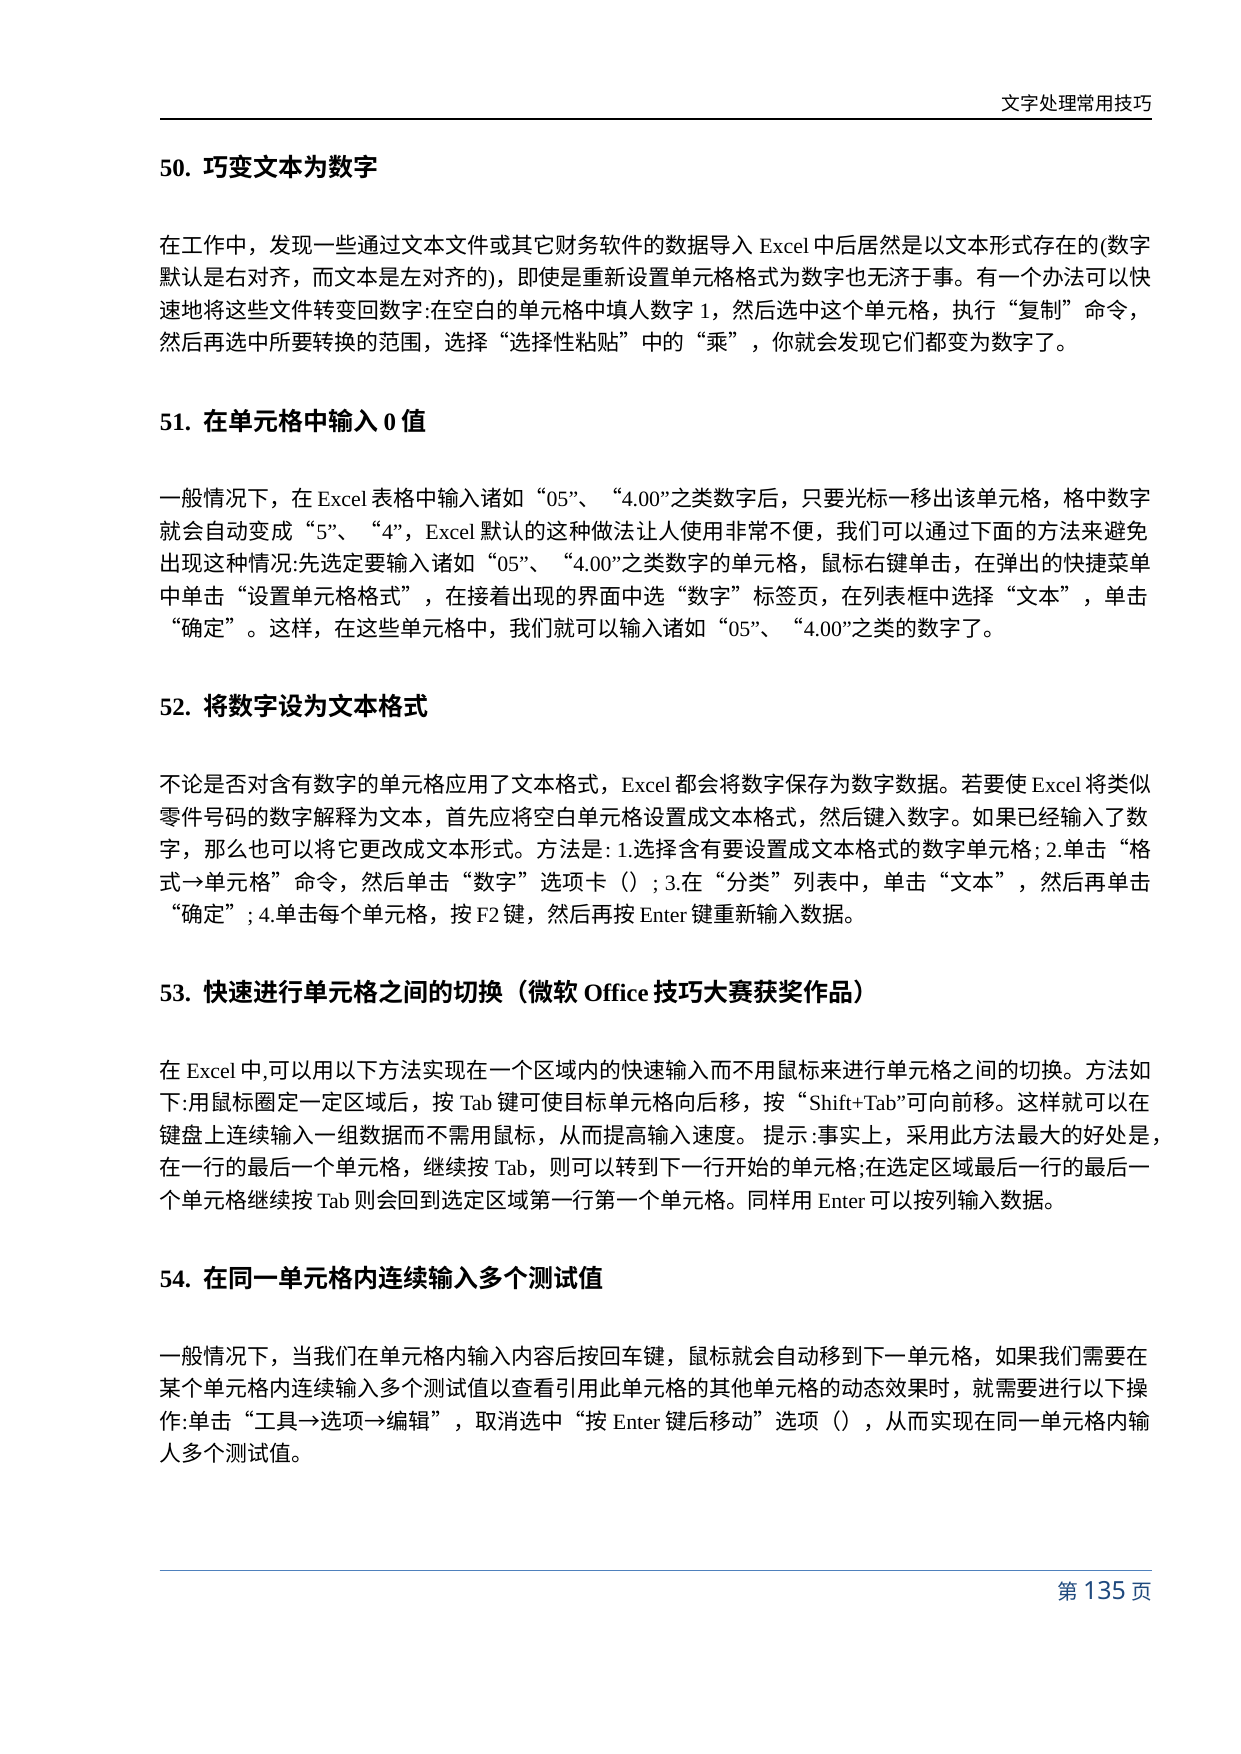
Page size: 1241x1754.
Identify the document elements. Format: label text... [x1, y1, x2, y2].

text 在工作中，发现一些通过文本文件或其它财务软件的数据导入Excel中后居然是以文本形式存在的(数字默认是右对齐，而文本是左对齐的)，即使是重新设置单元格格式为数字也无济于事。有一个办法可以快速地将这些文件转变回数字:在空白的单元格中填人数字1，然后选中这个单元格，执行“复制”命令，然后再选中所要转换的范围，选择“选择性粘贴”中的“乘”，你就会发现它们都变为数字了。 [159, 227, 1152, 357]
text 一般情况下，在Excel表格中输入诸如“05”、“4.00”之类数字后，只要光标一移出该单元格，格中数字就会自动变成“5”、“4”，Excel默认的这种做法让人使用非常不便，我们可以通过下面的方法来避免出现这种情况:先选定要输入诸如“05”、“4.00”之类数字的单元格，鼠标右键单击，在弹出的快捷菜单中单击“设置单元格格式”，在接着出现的界面中选“数字”标签页，在列表框中选择“文本”，单击“确定”。这样，在这些单元格中，我们就可以输入诸如“05”、“4.00”之类的数字了。 [159, 481, 1152, 643]
text 一般情况下，当我们在单元格内输入内容后按回车键，鼠标就会自动移到下一单元格，如果我们需要在某个单元格内连续输入多个测试值以查看引用此单元格的其他单元格的动态效果时，就需要进行以下操作:单击“工具→选项→编辑”，取消选中“按Enter键后移动”选项（），从而实现在同一单元格内输人多个测试值。 [159, 1338, 1152, 1468]
text 在Excel中,可以用以下方法实现在一个区域内的快速输入而不用鼠标来进行单元格之间的切换。方法如下:用鼠标圈定一定区域后，按Tab键可使目标单元格向后移，按“Shift+Tab”可向前移。这样就可以在键盘上连续输入一组数据而不需用鼠标，从而提高输入速度。 提示:事实上，采用此方法最大的好处是，在一行的最后一个单元格，继续按Tab，则可以转到下一行开始的单元格;在选定区域最后一行的最后一个单元格继续按Tab则会回到选定区域第一行第一个单元格。同样用Enter可以按列输入数据。 [159, 1052, 1152, 1215]
subtitle 快速进行单元格之间的切换（微软Office技巧大赛获奖作品） [159, 958, 1152, 1023]
subtitle 巧变文本为数字 [159, 133, 1152, 198]
subtitle 在同一单元格内连续输入多个测试值 [159, 1244, 1152, 1309]
text 不论是否对含有数字的单元格应用了文本格式，Excel都会将数字保存为数字数据。若要使Excel将类似零件号码的数字解释为文本，首先应将空白单元格设置成文本格式，然后键入数字。如果已经输入了数字，那么也可以将它更改成文本形式。方法是: 1.选择含有要设置成文本格式的数字单元格; 2.单击“格式→单元格”命令，然后单击“数字”选项卡（）; 3.在“分类”列表中，单击“文本”，然后再单击“确定”; 4.单击每个单元格，按F2键，然后再按Enter键重新输入数据。 [159, 767, 1152, 929]
subtitle 在单元格中输入0值 [159, 387, 1152, 452]
subtitle 将数字设为文本格式 [159, 672, 1152, 737]
